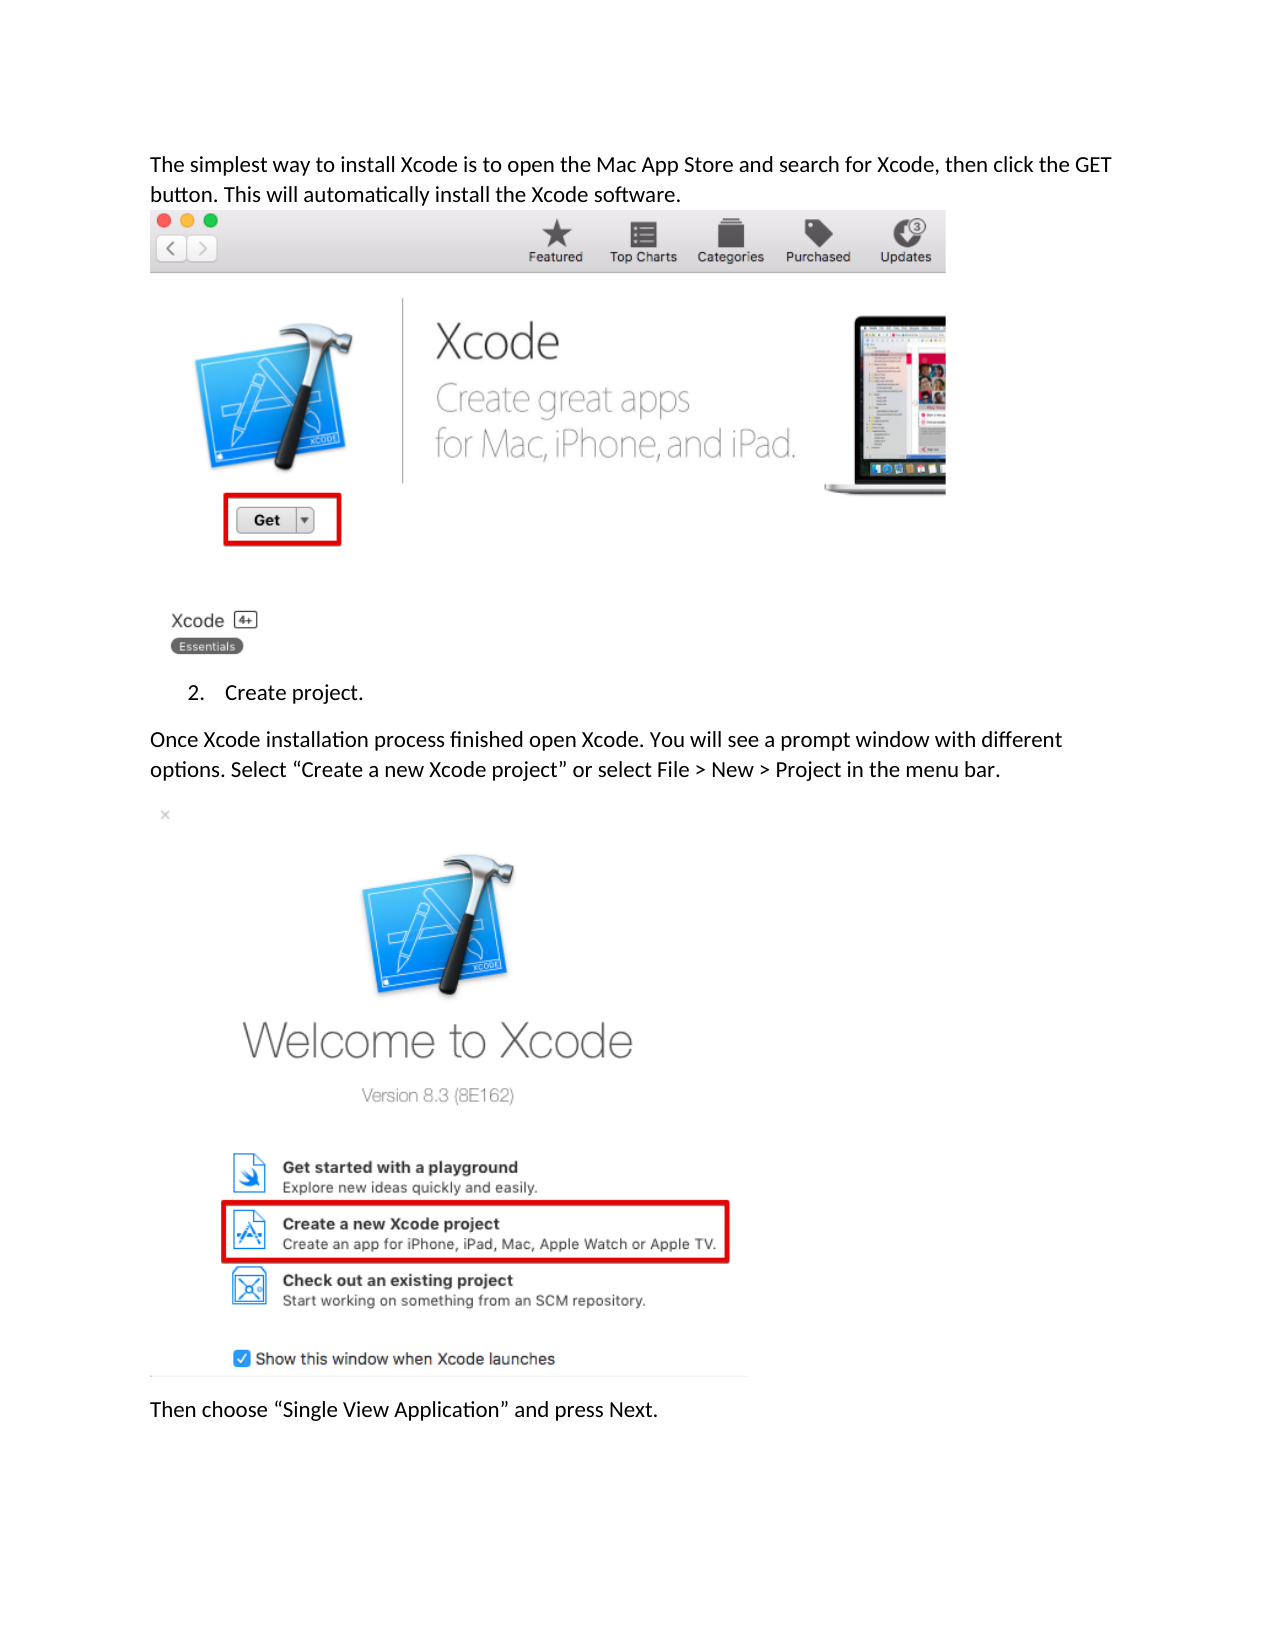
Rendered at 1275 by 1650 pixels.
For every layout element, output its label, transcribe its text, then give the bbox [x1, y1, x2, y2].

picture [150, 210, 946, 660]
list Create project. [187, 678, 1125, 706]
list Then choose “Single View Application” and press Next. [150, 1395, 1125, 1423]
list Once Xcode installation process finished open Xcode. You will see a prompt window with different options. Select “Create a new Xcode project” or select File > New > Project in the menu bar. [150, 725, 1125, 783]
picture [150, 802, 748, 1377]
